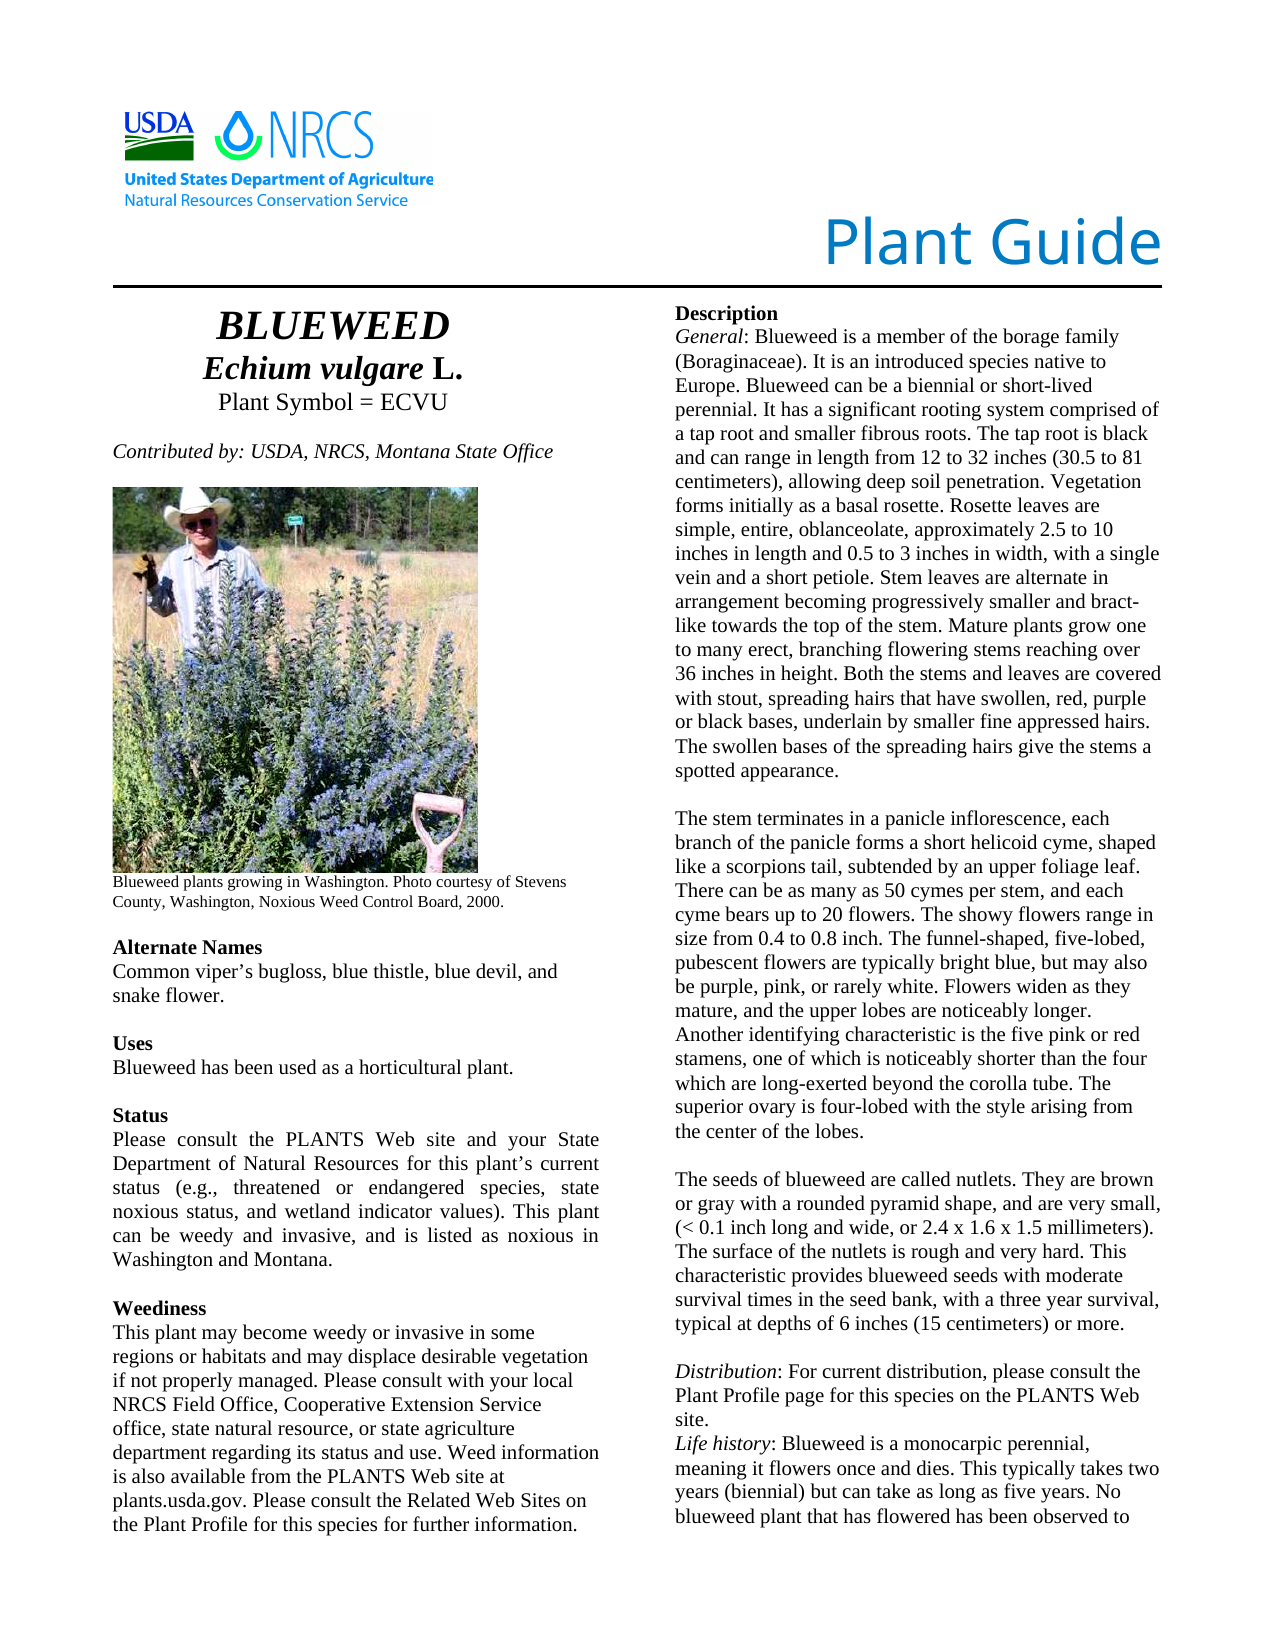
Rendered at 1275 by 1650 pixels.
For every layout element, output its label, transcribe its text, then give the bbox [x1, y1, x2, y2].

text Uses [112, 1031, 600, 1055]
picture [112, 487, 478, 873]
table_cell Echium vulgare L. [103, 348, 562, 387]
text Blueweed has been used as a horticultural plant. [112, 1055, 600, 1079]
text This plant may become weedy or invasive in some regions or habitats and may displace desirable vegetation if not properly managed. Please consult with your local NRCS Field Office, Cooperative Extension Service office, state natural resource, or state agriculture department regarding its status and use. Weed information is also available from the PLANTS Web site at plants.usda.gov. Please consult the Related Web Sites on the Plant Profile for this species for further information. [112, 1319, 600, 1536]
text Blueweed plants growing in . Photo courtesy of Stevens County, Washington, Noxious Weed Control Board, 2000. [112, 872, 600, 911]
text Common viper’s bugloss, blue thistle, blue devil, and snake flower. [112, 959, 600, 1007]
text Weediness [112, 1296, 600, 1319]
text Status [112, 1103, 600, 1127]
text Contributed by: USDA, NRCS, Office [112, 439, 600, 463]
text Please consult the PLANTS Web site and your State Department of Natural Resources for this plant’s current status (e.g., threatened or endangered species, state noxious status, and wetland indicator values). This plant can be weedy and invasive, and is listed as noxious in and . [112, 1127, 600, 1271]
table_header BLUEWEED [103, 300, 562, 348]
text The seeds of blueweed are called nutlets. They are brown or gray with a rounded pyramid shape, and are very small, (< 0.1 inch long and wide, or 2.4 x 1.6 x 1.5 millimeters). The surface of the nutlets is rough and very hard. This characteristic provides blueweed seeds with moderate survival times in the seed bank, with a three year survival, typical at depths of 6 inches (15 centimeters) or more. [675, 1167, 1162, 1335]
table_cell Plant Symbol = ECVU [103, 387, 562, 415]
text Distribution: For current distribution, please consult the Plant Profile page for this species on the PLANTS Web site. [675, 1359, 1162, 1431]
text The stem terminates in a panicle inflorescence, each branch of the panicle forms a short helicoid cyme, shaped like a scorpions tail, subtended by an upper foliage leaf. There can be as many as 50 cymes per stem, and each cyme bears up to 20 flowers. The showy flowers range in size from 0.4 to 0.8 inch. The funnel-shaped, five-lobed, pubescent flowers are typically bright blue, but may also be purple, pink, or rarely white. Flowers widen as they mature, and the upper lobes are noticeably longer. Another identifying characteristic is the five pink or red stamens, one of which is noticeably shorter than the four which are long-exerted beyond the corolla tube. The superior ovary is four-lobed with the style arising from the center of the lobes. [675, 806, 1162, 1143]
picture [124, 111, 434, 206]
text General: Blueweed is a member of the borage family (Boraginaceae). It is an introduced species native to . Blueweed can be a biennial or short-lived perennial. It has a significant rooting system comprised of a tap root and smaller fibrous roots. The tap root is black and can range in length from 12 to 32 inches (30.5 to 81 centimeters), allowing deep soil penetration. Vegetation forms initially as a basal rosette. Rosette leaves are simple, entire, oblanceolate, approximately 2.5 to 10 inches in length and 0.5 to 3 inches in width, with a single vein and a short petiole. Stem leaves are alternate in arrangement becoming progressively smaller and bract-like towards the top of the stem. Mature plants grow one to many erect, branching flowering stems reaching over 36 inches in height. Both the stems and leaves are covered with stout, spreading hairs that have swollen, red, purple or black bases, underlain by smaller fine appressed hairs. The swollen bases of the spreading hairs give the stems a spotted appearance. [675, 324, 1162, 782]
title Plant Guide [112, 198, 1162, 288]
text Alternate Names [112, 934, 600, 959]
text Description [675, 300, 1162, 324]
